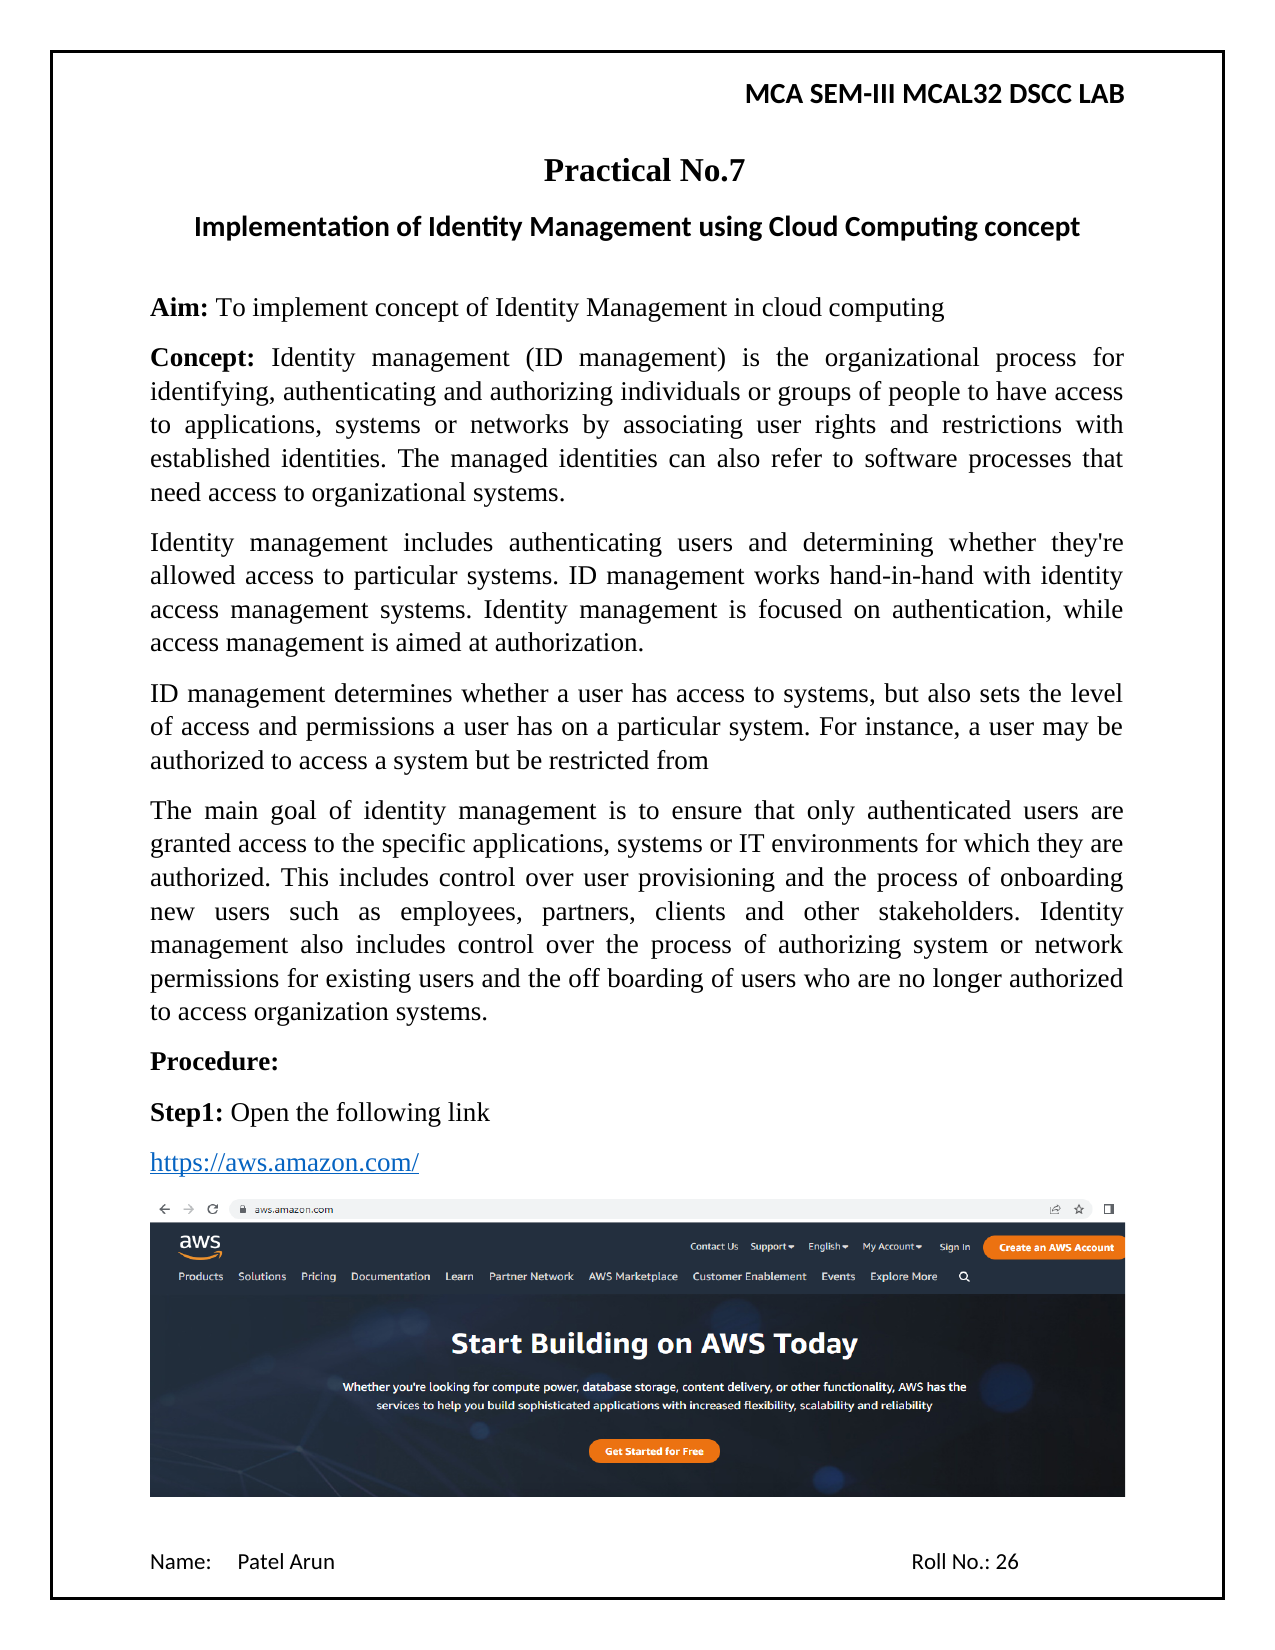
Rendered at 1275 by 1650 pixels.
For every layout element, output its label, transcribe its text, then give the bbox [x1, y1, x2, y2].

text https://aws.amazon.com/ [150, 1146, 1125, 1177]
text Step1: Open the following link [150, 1096, 1125, 1127]
text The main goal of identity management is to ensure that only authenticated users are granted access to the specific applications, systems or IT environments for which they are authorized. This includes control over user provisioning and the process of onboarding new users such as employees, partners, clients and other stakeholders. Identity management also includes control over the process of authorizing system or network permissions for existing users and the off boarding of users who are no longer authorized to access organization systems. [150, 794, 1125, 1026]
text Practical No.7 [150, 150, 1125, 188]
text Concept: Identity management (ID management) is the organizational process for identifying, authenticating and authorizing individuals or groups of people to have access to applications, systems or networks by associating user rights and restrictions with established identities. The managed identities can also refer to software processes that need access to organizational systems. [150, 342, 1125, 507]
text Procedure: [150, 1046, 1125, 1077]
text Identity management includes authenticating users and determining whether they're allowed access to particular systems. ID management works hand-in-hand with identity access management systems. Identity management is focused on authentication, while access management is aimed at authorization. [150, 526, 1125, 658]
picture [150, 1196, 1125, 1497]
text Aim: To implement concept of Identity Management in cloud computing [150, 291, 1125, 322]
text Implementation of Identity Management using Cloud Computing concept [150, 208, 1125, 244]
text ID management determines whether a user has access to systems, but also sets the level of access and permissions a user has on a particular system. For instance, a user may be authorized to access a system but be restricted from [150, 677, 1125, 775]
